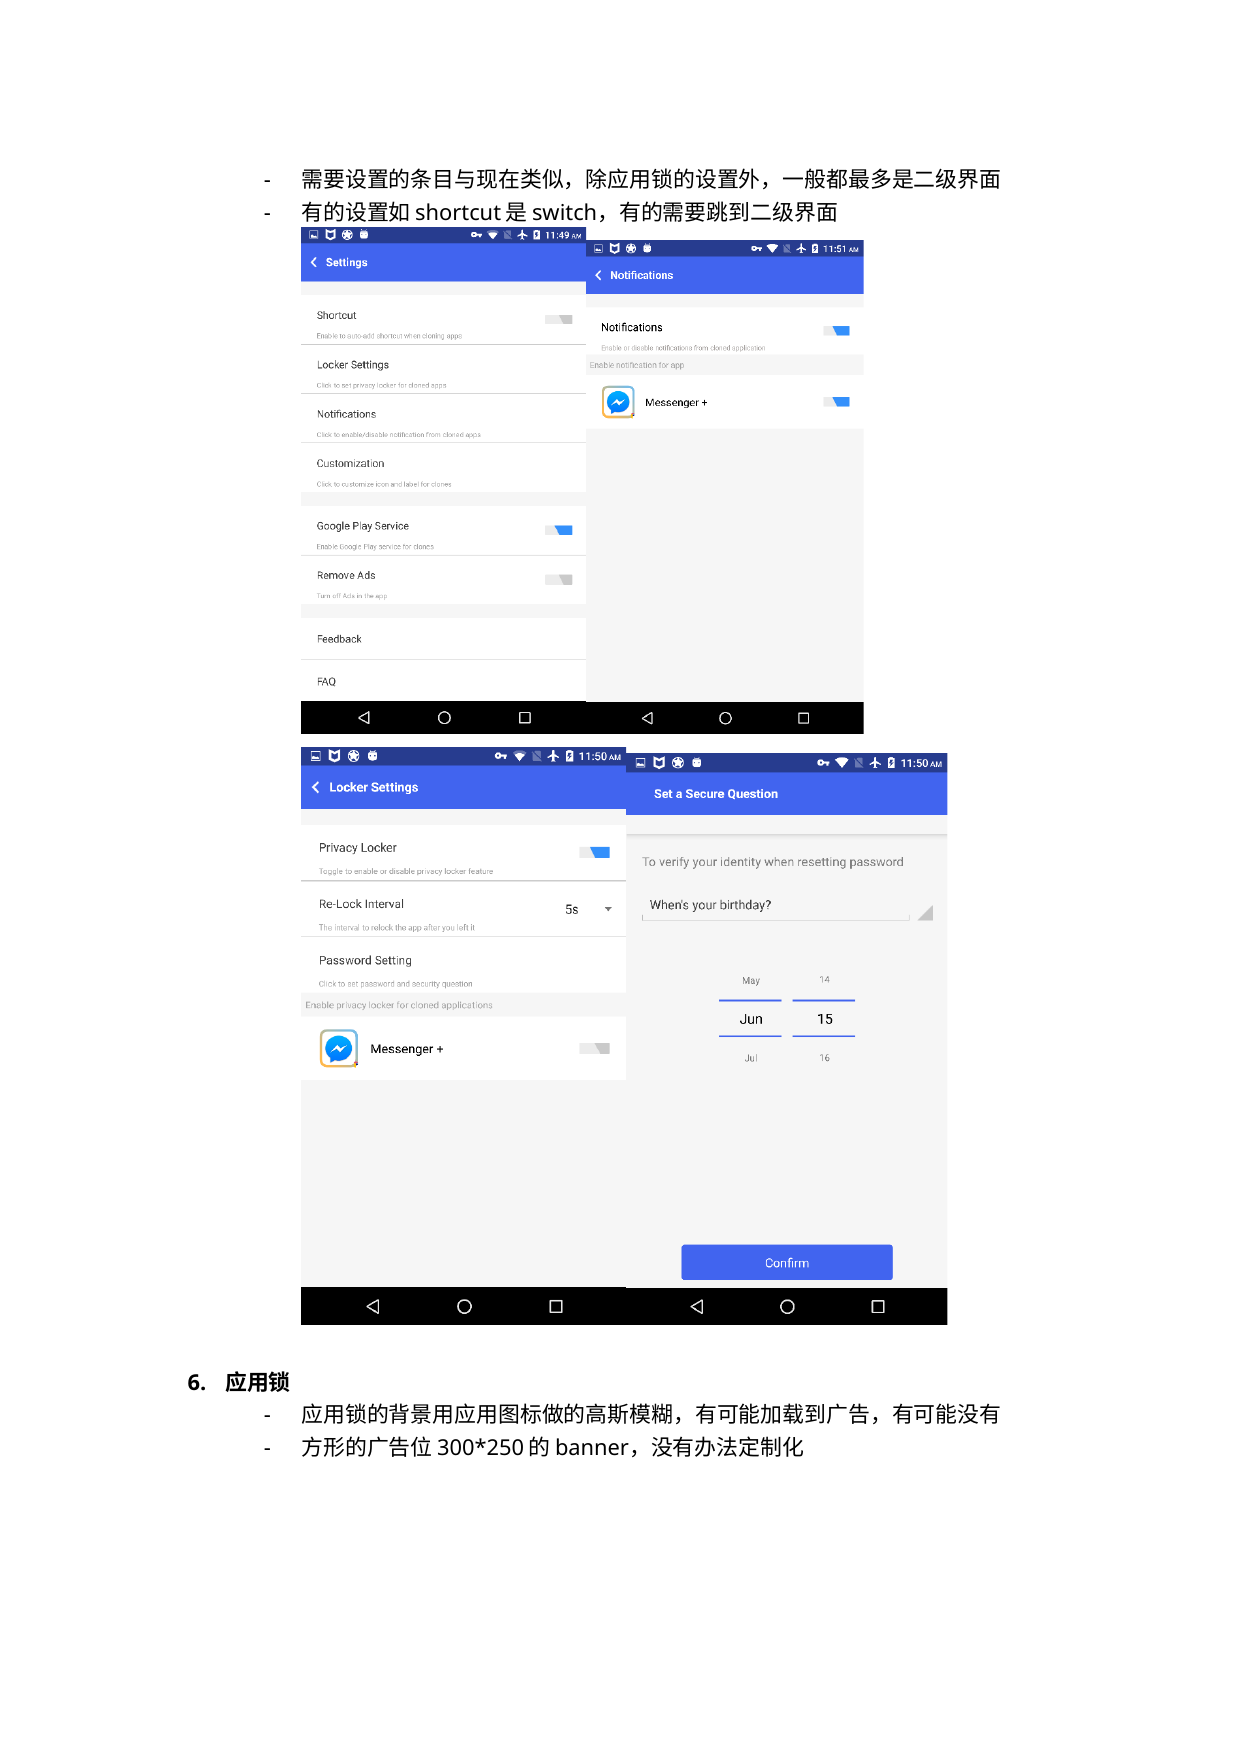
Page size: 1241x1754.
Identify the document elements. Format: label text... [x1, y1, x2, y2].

list 应用锁的背景用应用图标做的高斯模糊，有可能加载到广告，有可能没有 [264, 1397, 1053, 1429]
picture [301, 747, 948, 1325]
list 有的设置如shortcut是switch，有的需要跳到二级界面 [264, 194, 1053, 227]
list 需要设置的条目与现在类似，除应用锁的设置外，一般都最多是二级界面 [264, 162, 1053, 194]
list 方形的广告位300*250的banner，没有办法定制化 [264, 1429, 1053, 1462]
list 应用锁 [187, 1364, 1053, 1397]
picture [301, 227, 864, 734]
